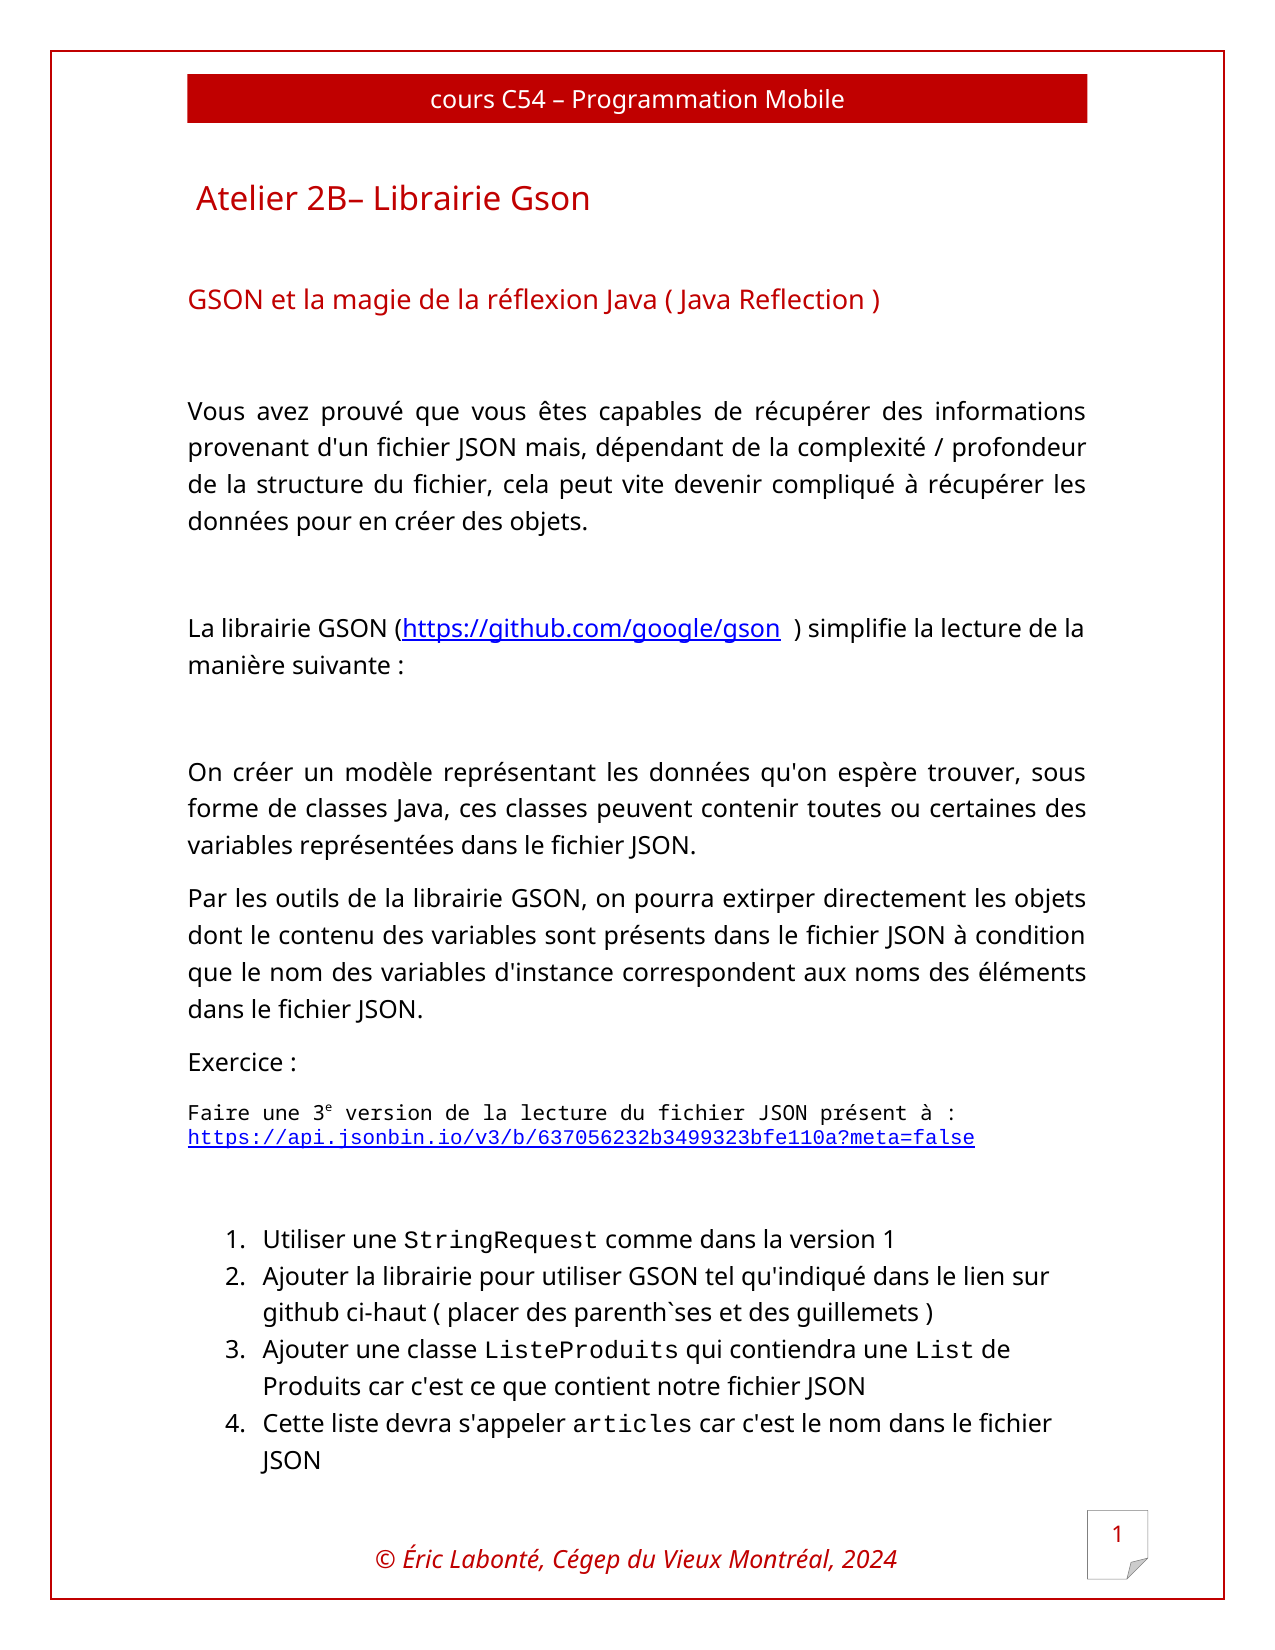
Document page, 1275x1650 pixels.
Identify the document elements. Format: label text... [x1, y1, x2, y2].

list Ajouter une classe ListeProduits qui contiendra une List de Produits car c'est ce que contient notre fichier JSON [225, 1332, 1087, 1403]
text Par les outils de la librairie GSON, on pourra extirper directement les objets dont le contenu des variables sont présents dans le fichier JSON à condition que le nom des variables d'instance correspondent aux noms des éléments dans le fichier JSON. [187, 881, 1087, 1026]
text On créer un modèle représentant les données qu'on espère trouver, sous forme de classes Java, ces classes peuvent contenir toutes ou certaines des variables représentées dans le fichier JSON. [187, 754, 1087, 862]
list Utiliser une StringRequest comme dans la version 1 [225, 1221, 1087, 1256]
text Exercice : [187, 1045, 1087, 1079]
text GSON et la magie de la réflexion Java ( Java Reflection ) [187, 280, 1087, 317]
text Vous avez prouvé que vous êtes capables de récupérer des informations provenant d'un fichier JSON mais, dépendant de la complexité / profondeur de la structure du fichier, cela peut vite devenir compliqué à récupérer les données pour en créer des objets. [187, 393, 1087, 538]
text La librairie GSON (https://github.com/google/gson ) simplifie la lecture de la manière suivante : [187, 611, 1087, 681]
text Atelier 2B– Librairie Gson [187, 175, 1087, 220]
list Ajouter la librairie pour utiliser GSON tel qu'indiqué dans le lien sur github ci-haut ( placer des parenth`ses et des guillemets ) [225, 1258, 1087, 1329]
list Cette liste devra s'appeler articles car c'est le nom dans le fichier JSON [225, 1406, 1087, 1477]
text Faire une 3e version de la lecture du fichier JSON présent à : https://api.jsonbin.io/v3/b/637056232b3499323bfe110a?meta=false [187, 1098, 1087, 1150]
